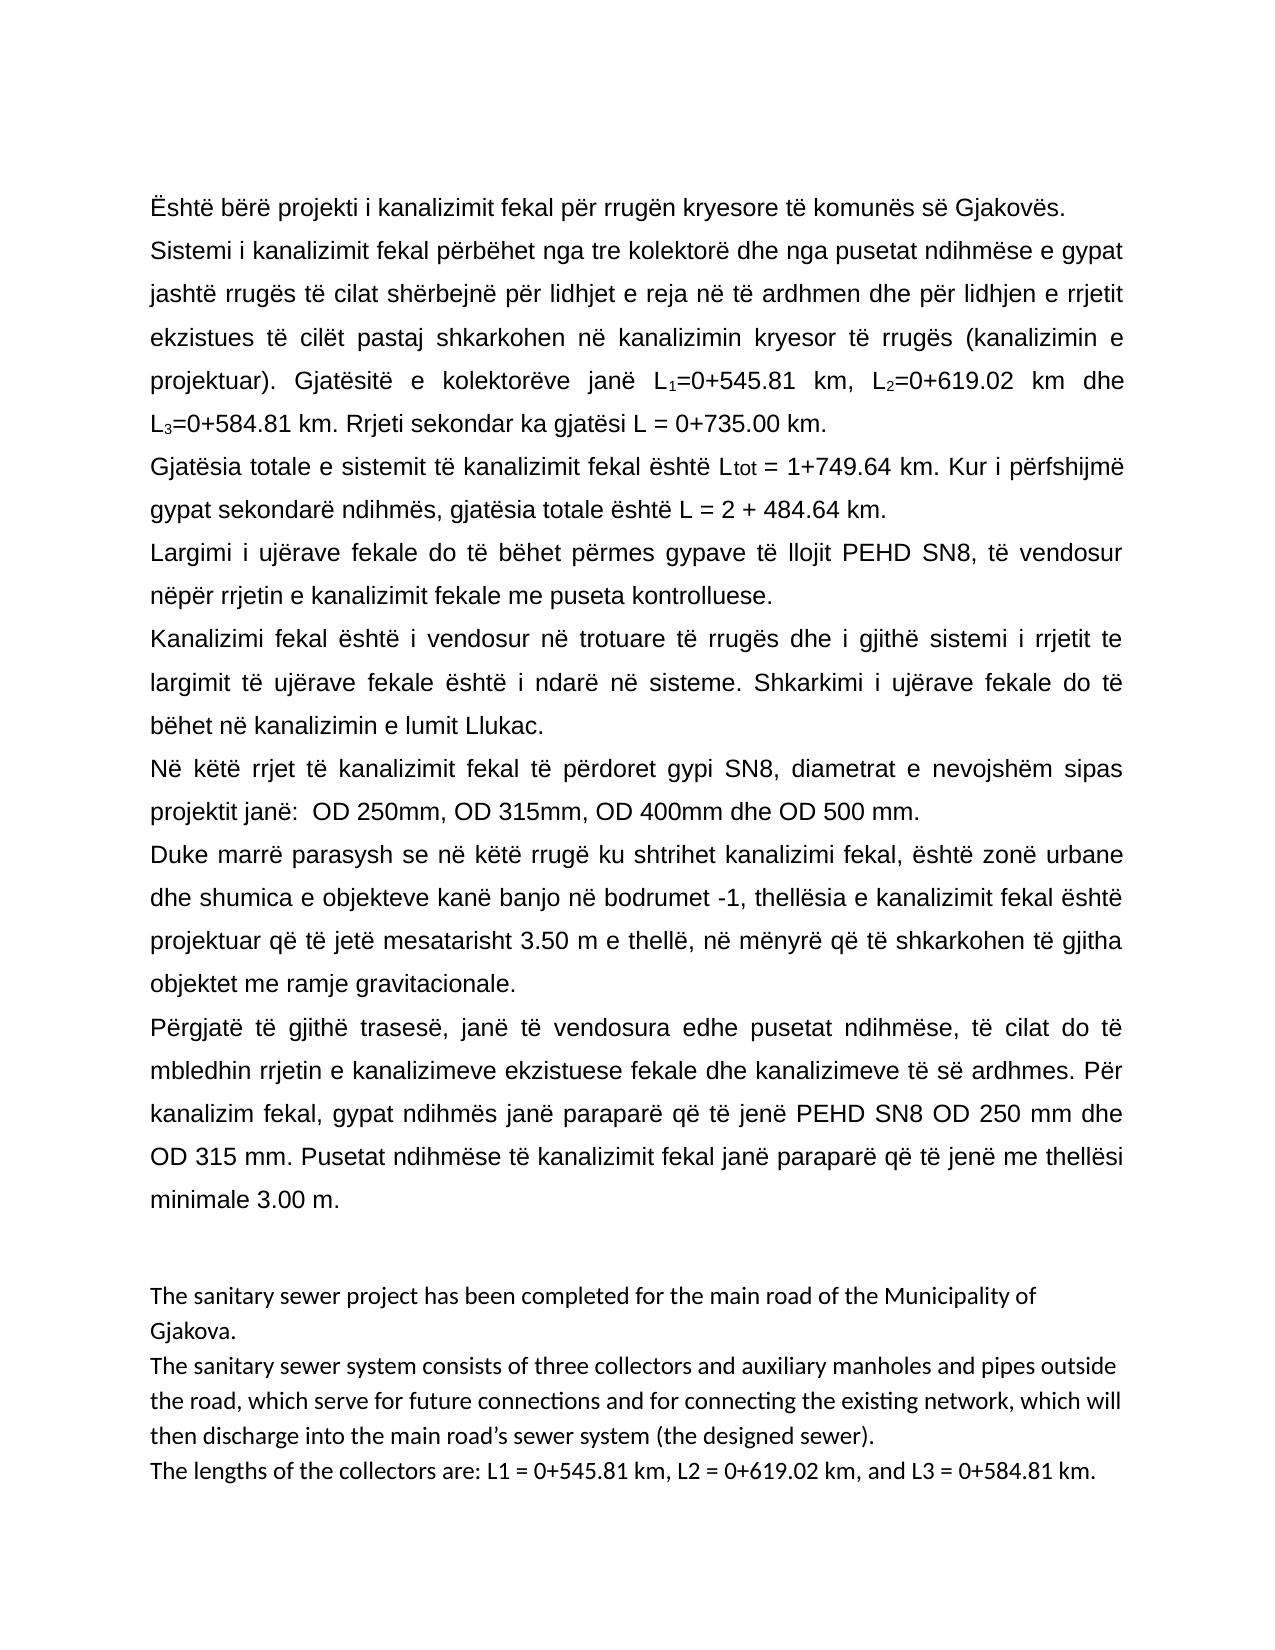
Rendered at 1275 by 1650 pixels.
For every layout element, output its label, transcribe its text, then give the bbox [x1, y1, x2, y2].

text Gjatësia totale e sistemit të kanalizimit fekal është Ltot = 1+749.64 km. Kur i përfshijmë gypat sekondarë ndihmës, gjatësia totale është L = 2 + 484.64 km. [150, 452, 1125, 524]
text Përgjatë të gjithë trasesë, janë të vendosura edhe pusetat ndihmëse, të cilat do të mbledhin rrjetin e kanalizimeve ekzistuese fekale dhe kanalizimeve të së ardhmes. Për kanalizim fekal, gypat ndihmës janë paraparë që të jenë PEHD SN8 OD 250 mm dhe OD 315 mm. Pusetat ndihmëse të kanalizimit fekal janë paraparë që të jenë me thellësi minimale 3.00 m. [150, 1012, 1125, 1214]
text Duke marrë parasysh se në këtë rrugë ku shtrihet kanalizimi fekal, është zonë urbane dhe shumica e objekteve kanë banjo në bodrumet -1, thellësia e kanalizimit fekal është projektuar që të jetë mesatarisht 3.50 m e thellë, në mënyrë që të shkarkohen të gjitha objektet me ramje gravitacionale. [150, 840, 1125, 998]
text Në këtë rrjet të kanalizimit fekal të përdoret gypi SN8, diametrat e nevojshëm sipas projektit janë: OD 250mm, OD 315mm, OD 400mm dhe OD 500 mm. [150, 754, 1125, 826]
text Kanalizimi fekal është i vendosur në trotuare të rrugës dhe i gjithë sistemi i rrjetit te largimit të ujërave fekale është i ndarë në sisteme. Shkarkimi i ujërave fekale do të bëhet në kanalizimin e lumit Llukac. [150, 624, 1125, 739]
text Largimi i ujërave fekale do të bëhet përmes gypave të llojit PEHD SN8, të vendosur nëpër rrjetin e kanalizimit fekale me puseta kontrolluese. [150, 538, 1125, 610]
text Sistemi i kanalizimit fekal përbëhet nga tre kolektorë dhe nga pusetat ndihmëse e gypat jashtë rrugës të cilat shërbejnë për lidhjet e reja në të ardhmen dhe për lidhjen e rrjetit ekzistues të cilët pastaj shkarkohen në kanalizimin kryesor të rrugës (kanalizimin e projektuar). Gjatësitë e kolektorëve janë L1=0+545.81 km, L2=0+619.02 km dhe L3=0+584.81 km. Rrjeti sekondar ka gjatësi L = 0+735.00 km. [150, 236, 1125, 437]
text Është bërë projekti i kanalizimit fekal për rrugën kryesore të komunës së Gjakovës. [150, 193, 1125, 222]
